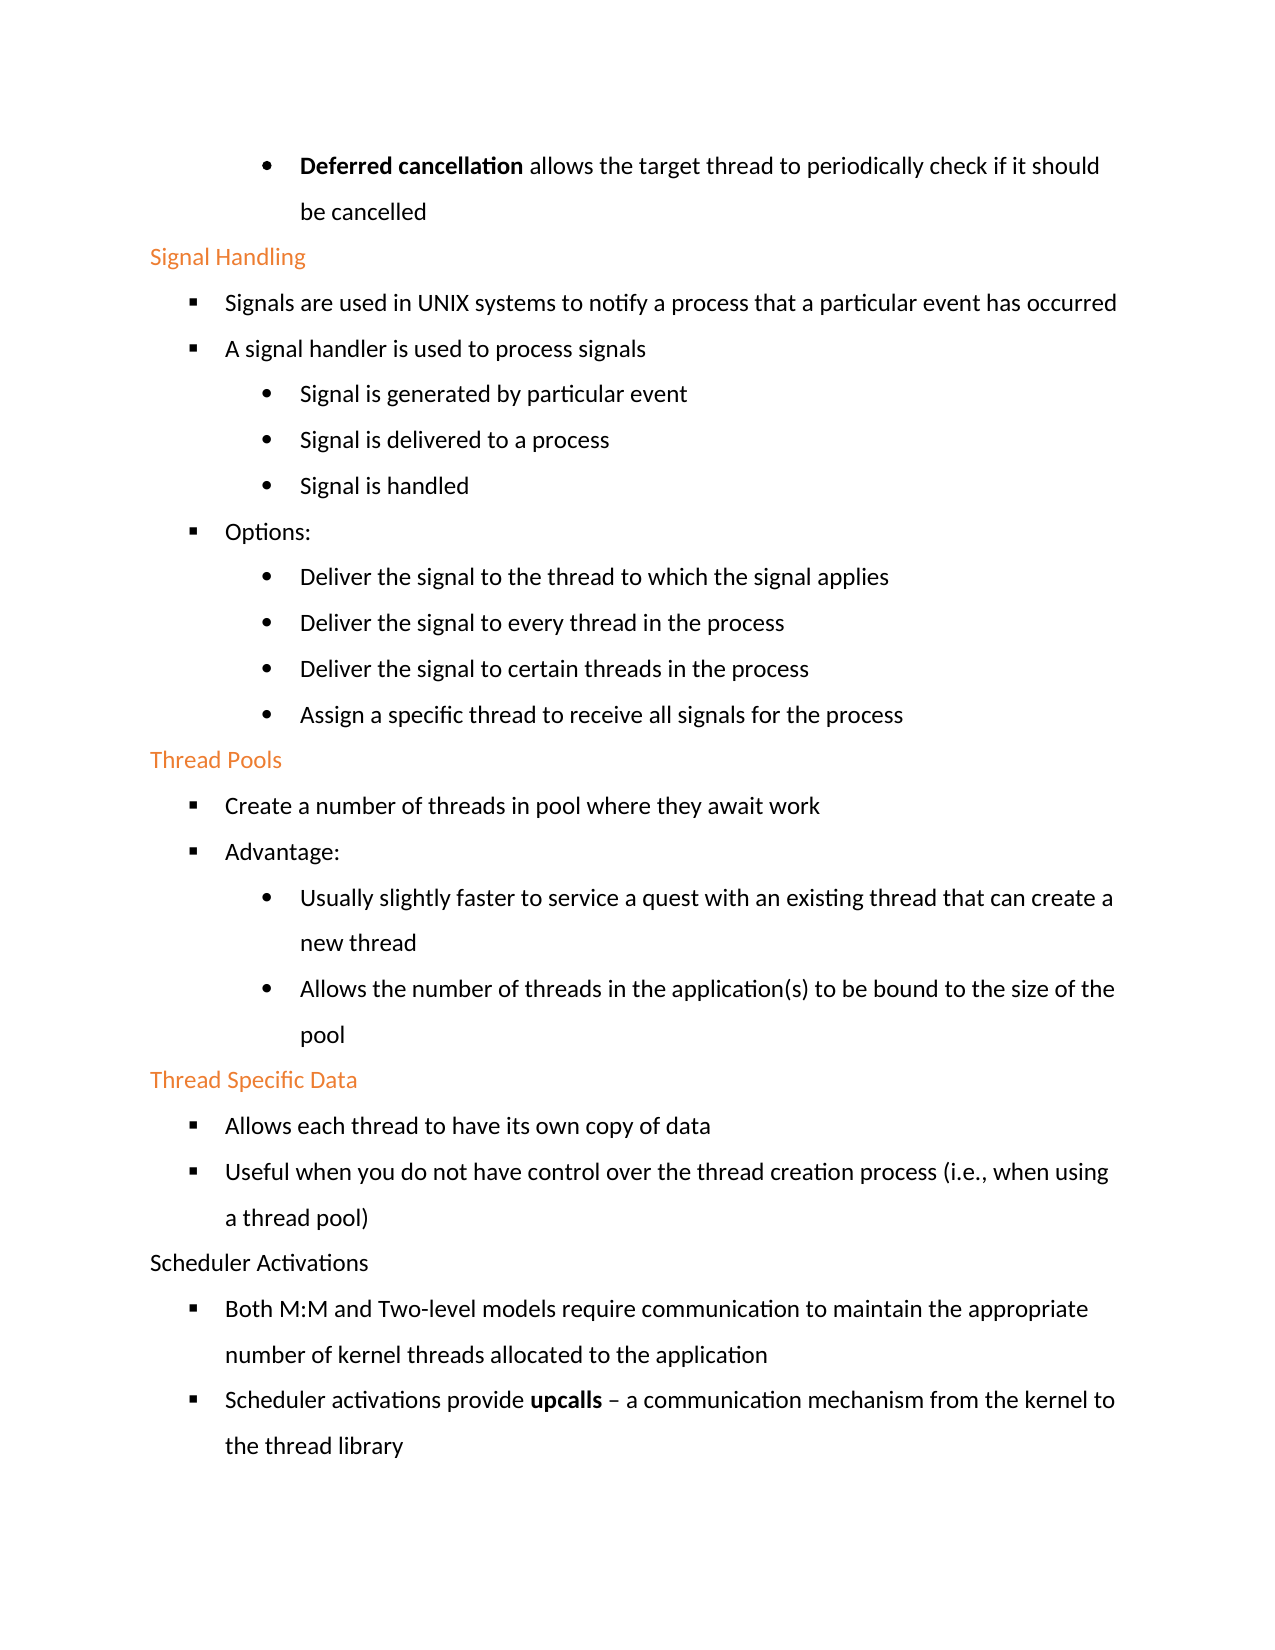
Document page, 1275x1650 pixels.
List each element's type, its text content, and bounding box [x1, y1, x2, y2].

list Deliver the signal to certain threads in the process [262, 653, 1125, 683]
list Deliver the signal to the thread to which the signal applies [262, 562, 1125, 592]
list A signal handler is used to process signals [187, 333, 1125, 363]
list Deferred cancellation allows the target thread to periodically check if it should be cancelled [262, 150, 1125, 226]
list Advantage: [187, 836, 1125, 866]
list Signal is generated by particular event [262, 379, 1125, 409]
list Signal is delivered to a process [262, 424, 1125, 455]
list Allows the number of threads in the application(s) to be bound to the size of the pool [262, 973, 1125, 1049]
list Useful when you do not have control over the thread creation process (i.e., when using a thread pool) [187, 1156, 1125, 1232]
list Assign a specific thread to receive all signals for the process [262, 699, 1125, 729]
list Options: [187, 516, 1125, 546]
list Create a number of threads in pool where they await work [187, 790, 1125, 821]
list Signals are used in UNIX systems to notify a process that a particular event has occurred [187, 287, 1125, 318]
list Both M:M and Two-level models require communication to maintain the appropriate number of kernel threads allocated to the application [187, 1293, 1125, 1369]
text Thread Pools [150, 744, 1125, 775]
list Signal is handled [262, 470, 1125, 501]
text Signal Handling [150, 241, 1125, 272]
list Scheduler activations provide upcalls – a communication mechanism from the kernel to the thread library [187, 1385, 1125, 1461]
text Thread Specific Data [150, 1064, 1125, 1095]
list Deliver the signal to every thread in the process [262, 607, 1125, 638]
list Usually slightly faster to service a quest with an existing thread that can create a new thread [262, 882, 1125, 958]
list Allows each thread to have its own copy of data [187, 1110, 1125, 1141]
text Scheduler Activations [150, 1247, 1125, 1278]
